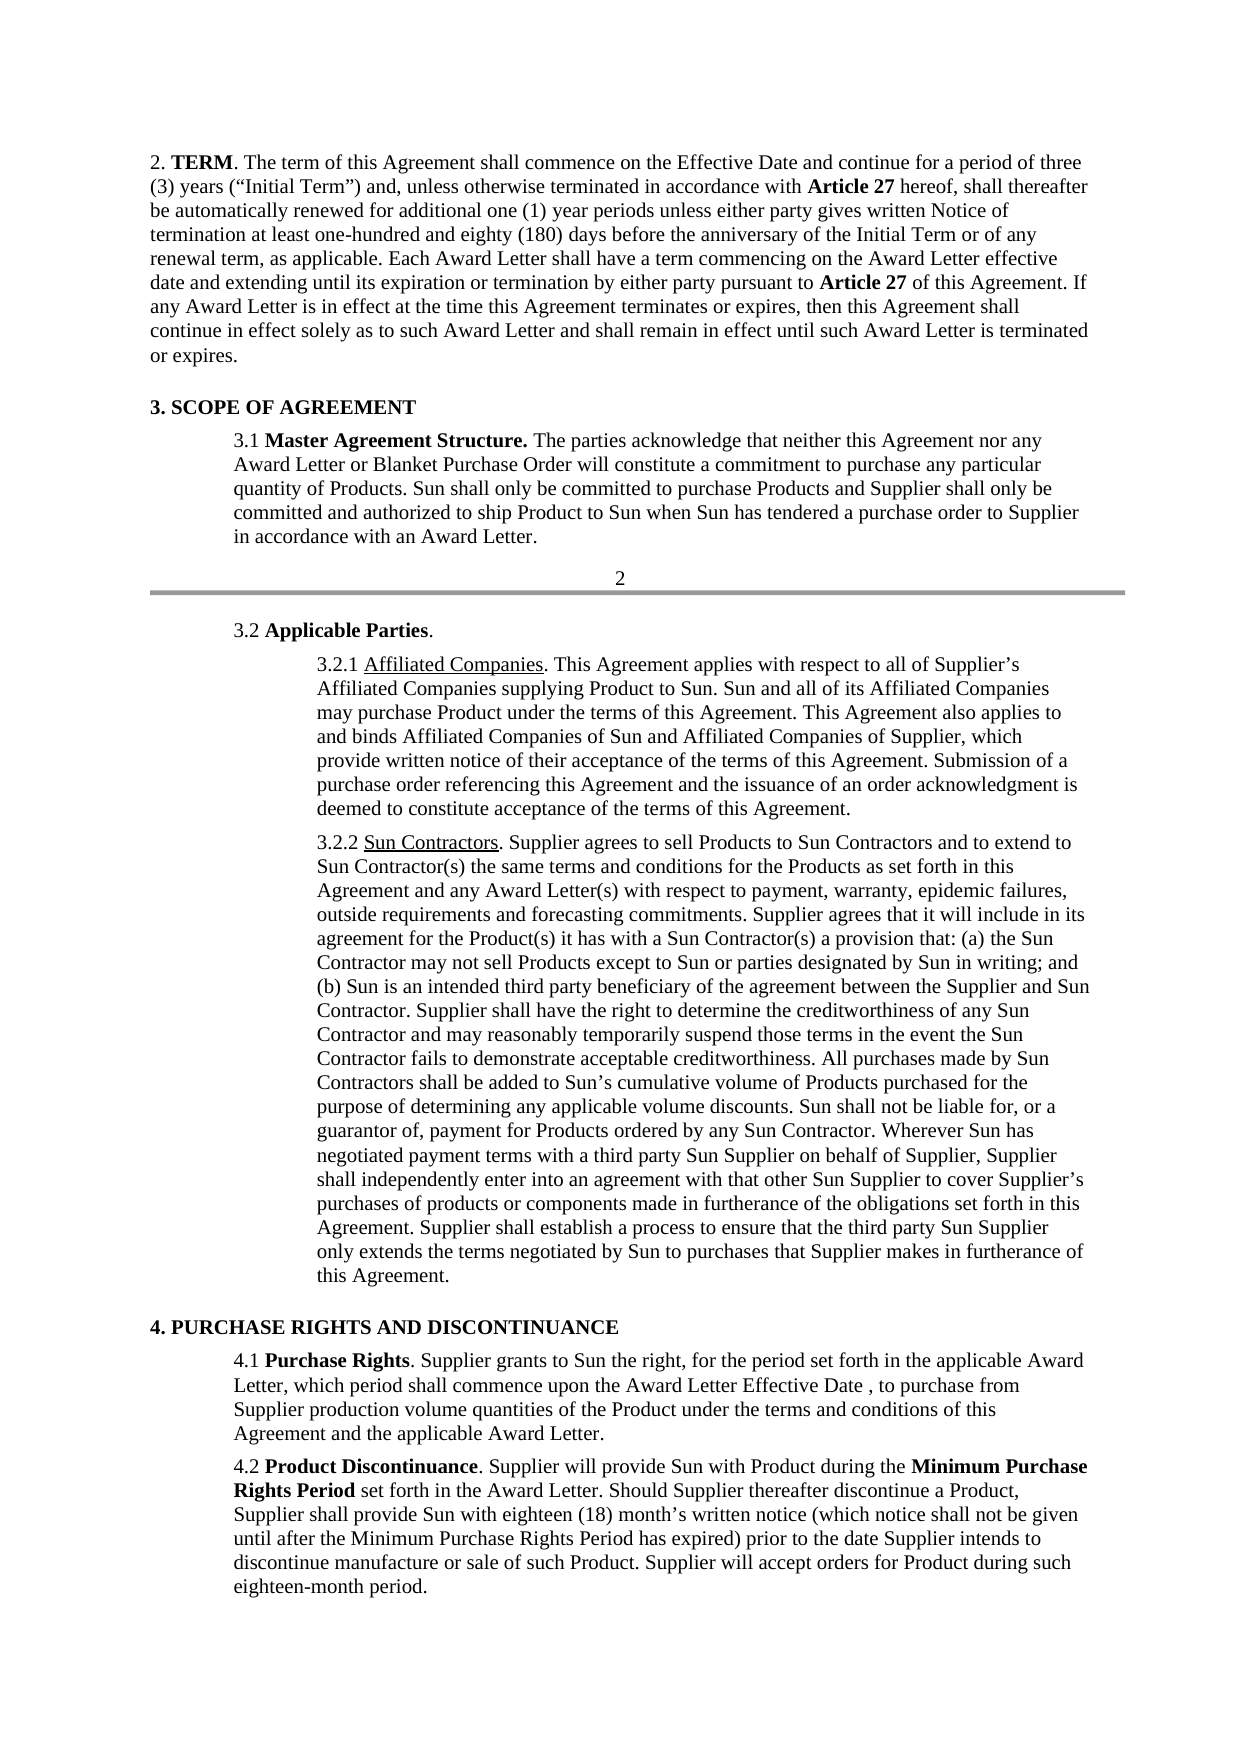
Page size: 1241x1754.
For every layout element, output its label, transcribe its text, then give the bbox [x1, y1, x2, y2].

text 3.2.2 Sun Contractors. Supplier agrees to sell Products to Sun Contractors and to extend to Sun Contractor(s) the same terms and conditions for the Products as set forth in this Agreement and any Award Letter(s) with respect to payment, warranty, epidemic failures, outside requirements and forecasting commitments. Supplier agrees that it will include in its agreement for the Product(s) it has with a Sun Contractor(s) a provision that: (a) the Sun Contractor may not sell Products except to Sun or parties designated by Sun in writing; and (b) Sun is an intended third party beneficiary of the agreement between the Supplier and Sun Contractor. Supplier shall have the right to determine the creditworthiness of any Sun Contractor and may reasonably temporarily suspend those terms in the event the Sun Contractor fails to demonstrate acceptable creditworthiness. All purchases made by Sun Contractors shall be added to Sun’s cumulative volume of Products purchased for the purpose of determining any applicable volume discounts. Sun shall not be liable for, or a guarantor of, payment for Products ordered by any Sun Contractor. Wherever Sun has negotiated payment terms with a third party Sun Supplier on behalf of Supplier, Supplier shall independently enter into an agreement with that other Sun Supplier to cover Supplier’s purchases of products or components made in furtherance of the obligations set forth in this Agreement. Supplier shall establish a process to ensure that the third party Sun Supplier only extends the terms negotiated by Sun to purchases that Supplier makes in furtherance of this Agreement. [317, 830, 1090, 1287]
text 3.2 Applicable Parties. [233, 618, 1090, 642]
text 3.2.1 Affiliated Companies. This Agreement applies with respect to all of Supplier’s Affiliated Companies supplying Product to Sun. Sun and all of its Affiliated Companies may purchase Product under the terms of this Agreement. This Agreement also applies to and binds Affiliated Companies of Sun and Affiliated Companies of Supplier, which provide written notice of their acceptance of the terms of this Agreement. Submission of a purchase order referencing this Agreement and the issuance of an order acknowledgment is deemed to constitute acceptance of the terms of this Agreement. [317, 652, 1090, 820]
text 2 [150, 566, 1090, 590]
text 3. SCOPE OF AGREEMENT [150, 395, 1090, 419]
text 3.1 Master Agreement Structure. The parties acknowledge that neither this Agreement nor any Award Letter or Blanket Purchase Order will constitute a commitment to purchase any particular quantity of Products. Sun shall only be committed to purchase Products and Supplier shall only be committed and authorized to ship Product to Sun when Sun has tendered a purchase order to Supplier in accordance with an Award Letter. [233, 428, 1090, 548]
text 2. TERM. The term of this Agreement shall commence on the Effective Date and continue for a period of three (3) years (“Initial Term”) and, unless otherwise terminated in accordance with Article 27 hereof, shall thereafter be automatically renewed for additional one (1) year periods unless either party gives written Notice of termination at least one-hundred and eighty (180) days before the anniversary of the Initial Term or of any renewal term, as applicable. Each Award Letter shall have a term commencing on the Award Letter effective date and extending until its expiration or termination by either party pursuant to Article 27 of this Agreement. If any Award Letter is in effect at the time this Agreement terminates or expires, then this Agreement shall continue in effect solely as to such Award Letter and shall remain in effect until such Award Letter is terminated or expires. [150, 150, 1090, 367]
text 4. PURCHASE RIGHTS AND DISCONTINUANCE [150, 1315, 1090, 1339]
text 4.1 Purchase Rights. Supplier grants to Sun the right, for the period set forth in the applicable Award Letter, which period shall commence upon the Award Letter Effective Date , to purchase from Supplier production volume quantities of the Product under the terms and conditions of this Agreement and the applicable Award Letter. [233, 1348, 1090, 1445]
text 4.2 Product Discontinuance. Supplier will provide Sun with Product during the Minimum Purchase Rights Period set forth in the Award Letter. Should Supplier thereafter discontinue a Product, Supplier shall provide Sun with eighteen (18) month’s written notice (which notice shall not be given until after the Minimum Purchase Rights Period has expired) prior to the date Supplier intends to discontinue manufacture or sale of such Product. Supplier will accept orders for Product during such eighteen-month period. [233, 1454, 1090, 1598]
